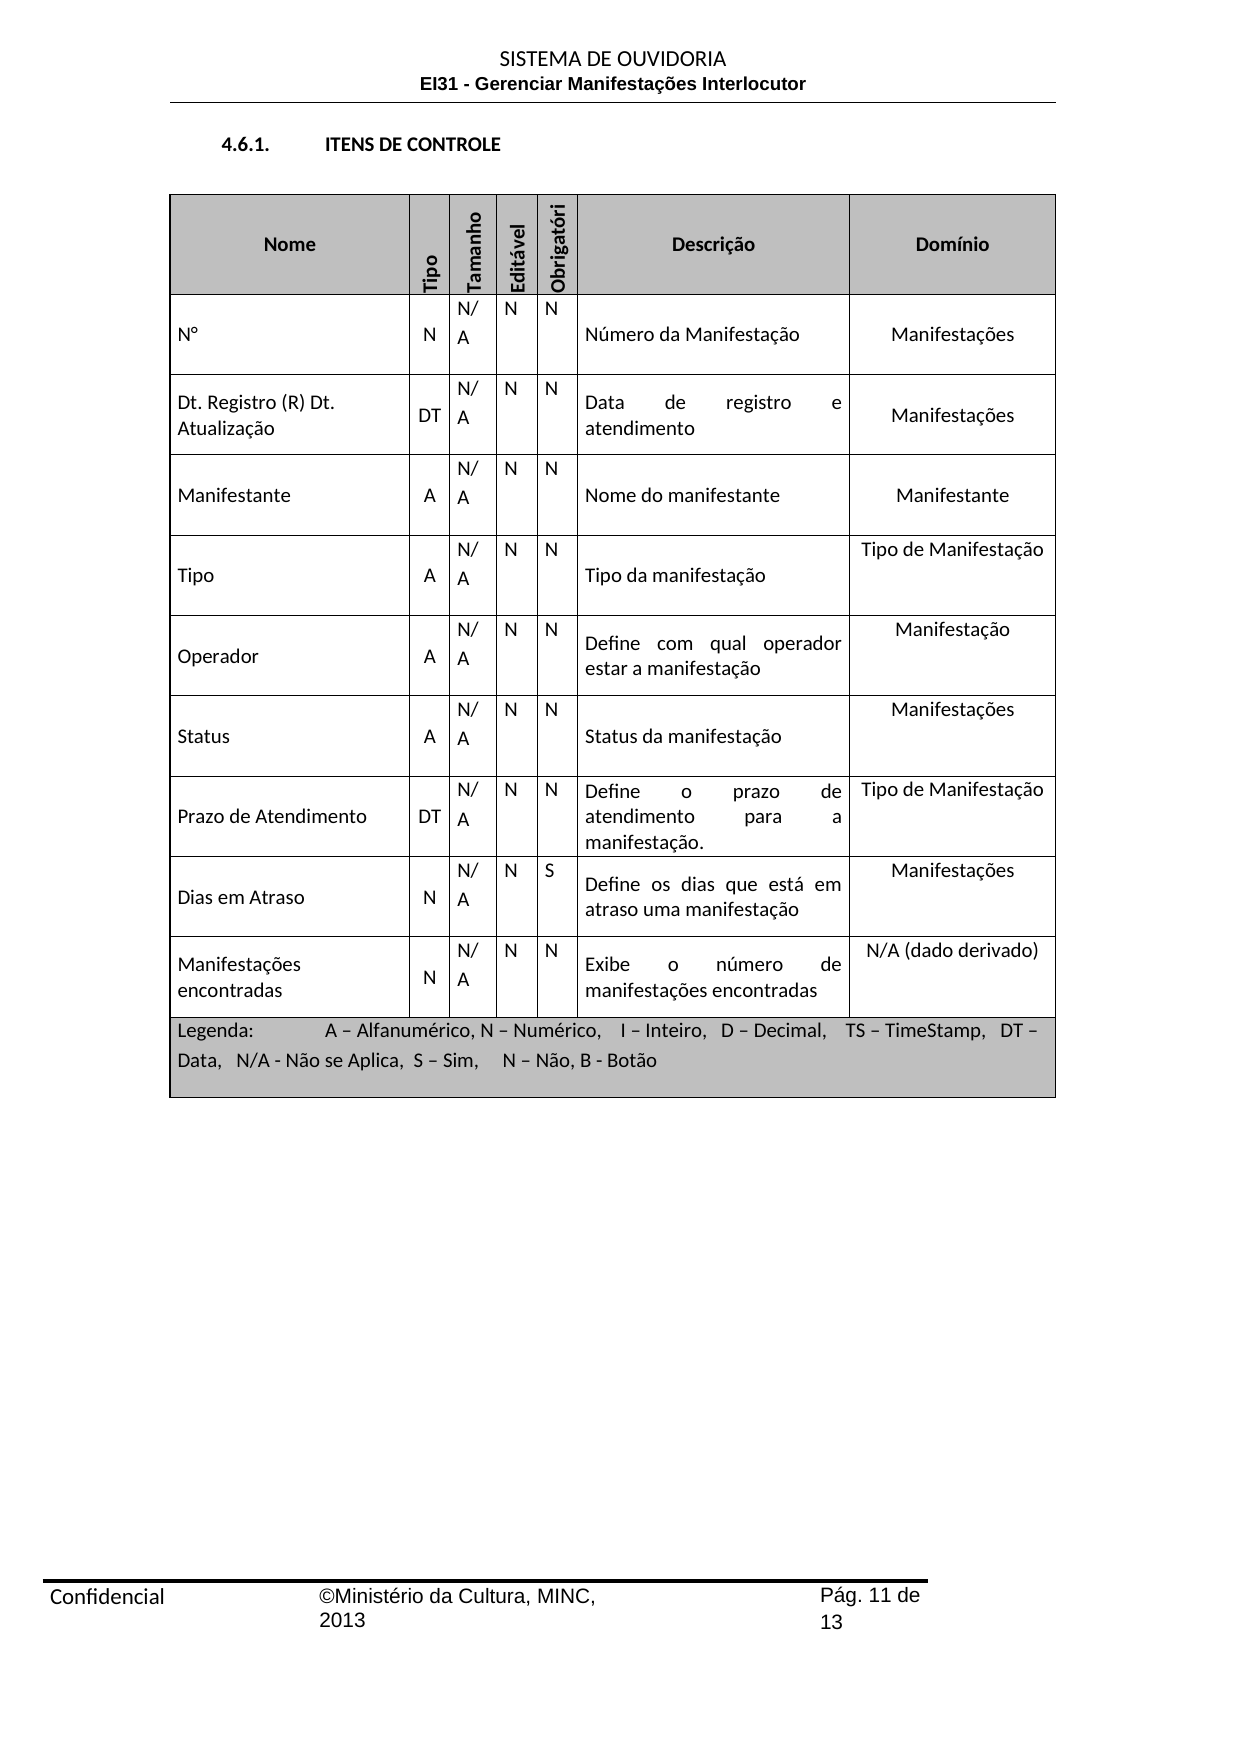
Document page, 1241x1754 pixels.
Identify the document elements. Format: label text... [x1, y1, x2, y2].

table_cell N [538, 616, 577, 695]
table_cell Define o prazo de atendimento para a manifestação. [578, 777, 849, 856]
table_header Nome [171, 195, 409, 294]
table_cell Operador [171, 616, 409, 695]
table_cell N [497, 696, 537, 776]
table_cell Define os dias que está em atraso uma manifestação [578, 857, 849, 936]
table_cell N [538, 937, 577, 1017]
table_cell Exibe o número de manifestações encontradas [578, 937, 849, 1017]
table_cell Status da manifestação [578, 696, 849, 776]
table_cell N [410, 937, 449, 1017]
table_cell N [538, 536, 577, 615]
table_cell Status [171, 696, 409, 776]
table_cell Tipo de Manifestação [850, 536, 1055, 615]
table_cell Manifestante [850, 455, 1055, 535]
table_cell Manifestações [850, 857, 1055, 936]
table_cell N [497, 455, 537, 535]
table_cell Manifestações encontradas [171, 937, 409, 1017]
table_cell N [497, 937, 537, 1017]
table_cell N [410, 295, 449, 374]
table_cell N/A [450, 696, 496, 776]
subtitle Itens de Controle [221, 131, 1063, 156]
table_cell Tipo [171, 536, 409, 615]
table_cell Tipo de Manifestação [850, 777, 1055, 856]
table_cell Dias em Atraso [171, 857, 409, 936]
table_cell N [538, 295, 577, 374]
table_cell N/A [450, 857, 496, 936]
table_cell N [538, 375, 577, 454]
table_cell N/A [450, 295, 496, 374]
table_cell N [538, 455, 577, 535]
table_cell Tipo da manifestação [578, 536, 849, 615]
table_cell N [497, 375, 537, 454]
table_header Obrigatório [538, 195, 577, 294]
table_cell N [497, 777, 537, 856]
table_cell Nome do manifestante [578, 455, 849, 535]
table_cell N [497, 536, 537, 615]
table_cell N/A [450, 536, 496, 615]
table_cell N [497, 295, 537, 374]
table_cell S [538, 857, 577, 936]
table_cell Prazo de Atendimento [171, 777, 409, 856]
table_cell Manifestação [850, 616, 1055, 695]
table_cell N [497, 857, 537, 936]
table_cell Dt. Registro (R) Dt. Atualização [171, 375, 409, 454]
table_cell DT [410, 777, 449, 856]
table_cell N/A [450, 937, 496, 1017]
table_cell N/A (dado derivado) [850, 937, 1055, 1017]
table_cell Data de registro e atendimento [578, 375, 849, 454]
table_header Tipo [410, 195, 449, 294]
table_cell Número da Manifestação [578, 295, 849, 374]
table_cell DT [410, 375, 449, 454]
table_cell N/A [450, 777, 496, 856]
table_cell N [410, 857, 449, 936]
table_cell Legenda: A – Alfanumérico, N – Numérico, I – Inteiro, D – Decimal, TS – TimeStamp, DT – Data, N/A - Não se Aplica, S – Sim, N – Não, B - Botão [171, 1018, 1055, 1097]
table_cell Manifestante [171, 455, 409, 535]
table_cell N [538, 777, 577, 856]
table_cell N [497, 616, 537, 695]
table_cell Manifestações [850, 375, 1055, 454]
table_cell Define com qual operador estar a manifestação [578, 616, 849, 695]
table_cell N/A [450, 455, 496, 535]
table_header Descrição [578, 195, 849, 294]
table_cell N/A [450, 616, 496, 695]
table_cell A [410, 536, 449, 615]
table_cell N/A [450, 375, 496, 454]
table_cell A [410, 616, 449, 695]
table_header Tamanho [450, 195, 496, 294]
table_header Domínio [850, 195, 1055, 294]
table_cell Manifestações [850, 295, 1055, 374]
table_cell A [410, 455, 449, 535]
table_cell N [538, 696, 577, 776]
table_cell N° [171, 295, 409, 374]
table_header Editável [497, 195, 537, 294]
table_cell Manifestações [850, 696, 1055, 776]
table_cell A [410, 696, 449, 776]
